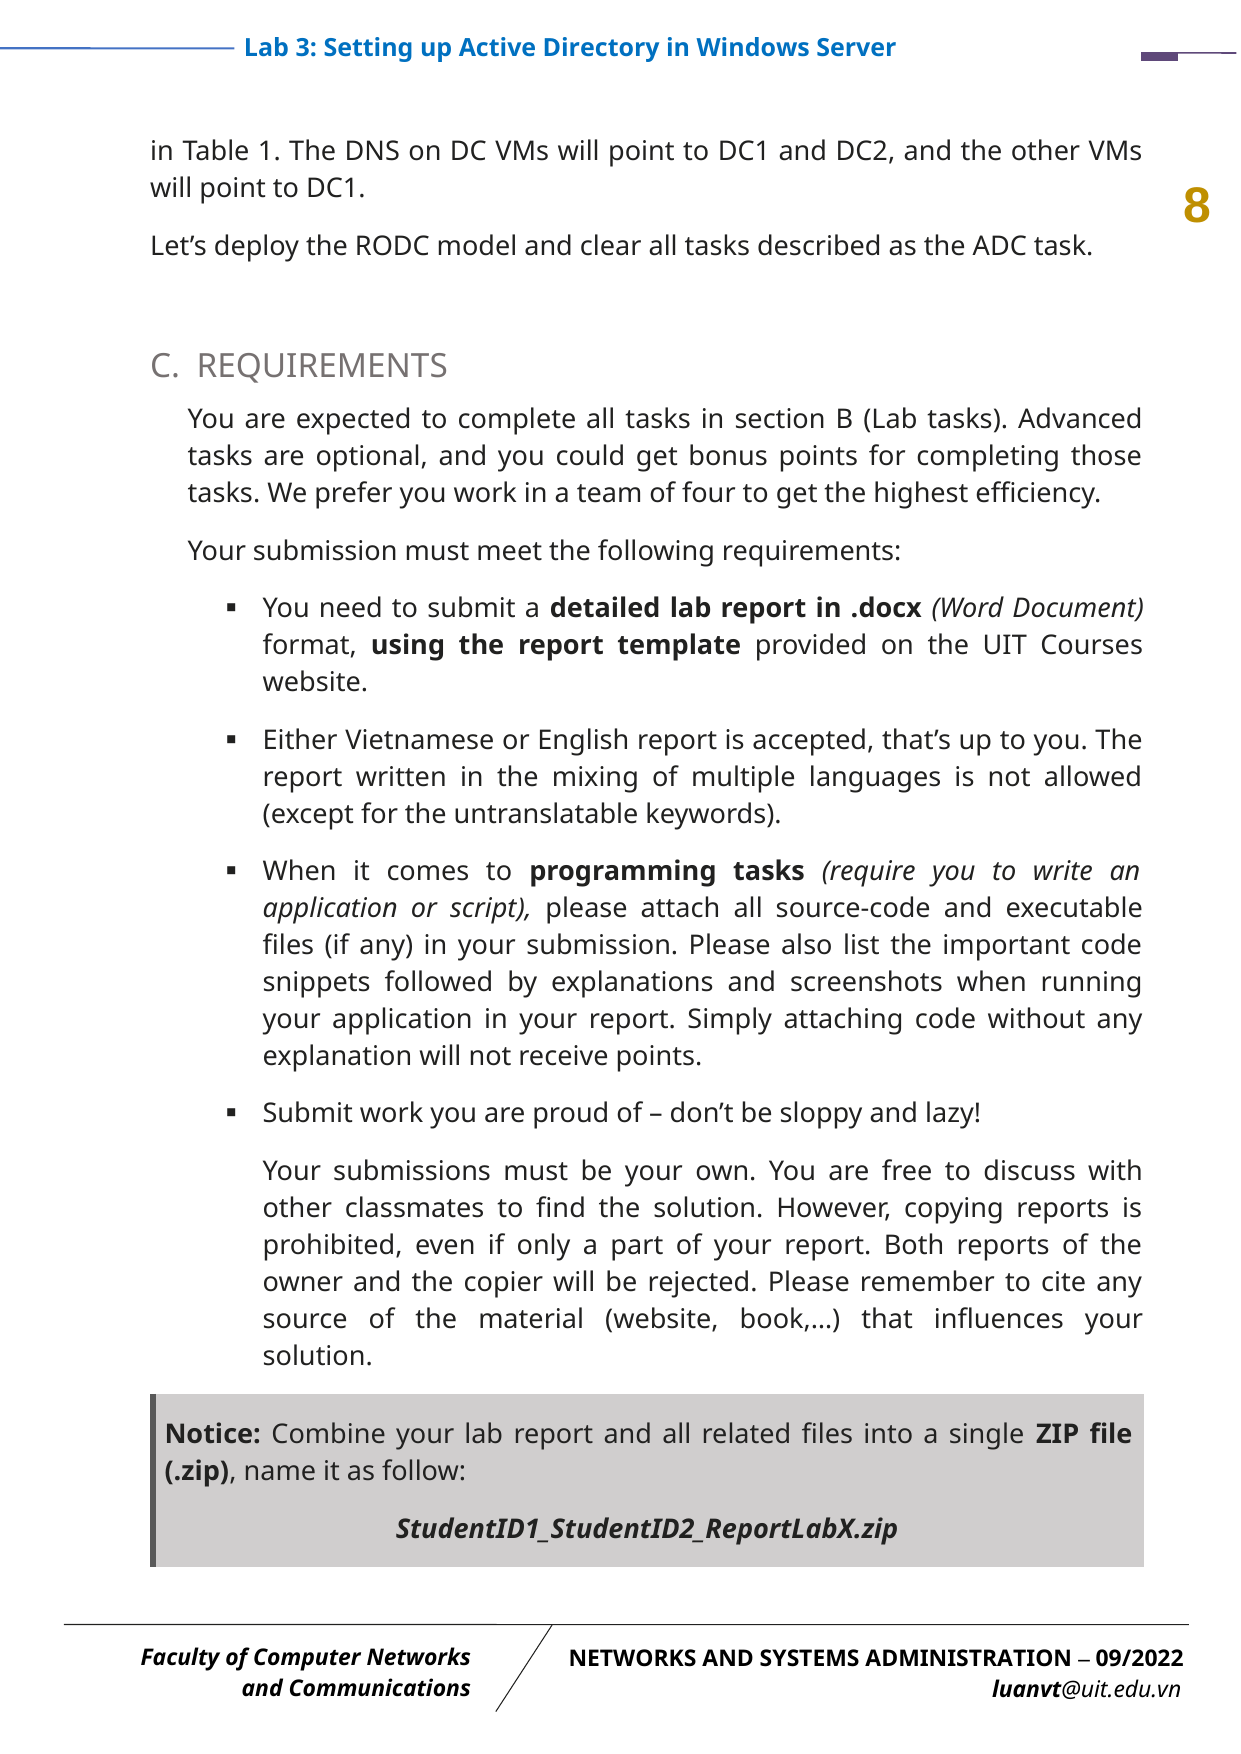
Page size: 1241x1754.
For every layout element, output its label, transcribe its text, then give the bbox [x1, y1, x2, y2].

list When it comes to programming tasks (require you to write an application or script), please attach all source-code and executable files (if any) in your submission. Please also list the important code snippets followed by explanations and screenshots when running your application in your report. Simply attaching code without any explanation will not receive points. [225, 852, 1144, 1073]
table_header Notice: Combine your lab report and all related files into a single ZIP file (.zip), name it as follow: StudentID1_StudentID2_ReportLabX.zip [156, 1394, 1144, 1567]
text You are expected to complete all tasks in section B (Lab tasks). Advanced tasks are optional, and you could get bonus points for completing those tasks. We prefer you work in a team of four to get the highest efficiency. [187, 400, 1144, 510]
list You need to submit a detailed lab report in .docx (Word Document) format, using the report template provided on the UIT Courses website. [225, 589, 1144, 699]
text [150, 132, 1144, 206]
list Submit work you are proud of – don’t be sloppy and lazy! [225, 1094, 1144, 1131]
list Either Vietnamese or English report is accepted, that’s up to you. The report written in the mixing of multiple languages is not allowed (except for the untranslatable keywords). [225, 720, 1144, 831]
text Let’s deploy the RODC model and clear all tasks described as the ADC task. [150, 226, 1144, 263]
subtitle Requirements [150, 342, 1144, 387]
text Your submissions must be your own. You are free to discuss with other classmates to find the solution. However, copying reports is prohibited, even if only a part of your report. Both reports of the owner and the copier will be rejected. Please remember to cite any source of the material (website, book,…) that influences your solution. [262, 1152, 1144, 1373]
text Your submission must meet the following requirements: [187, 531, 1144, 568]
